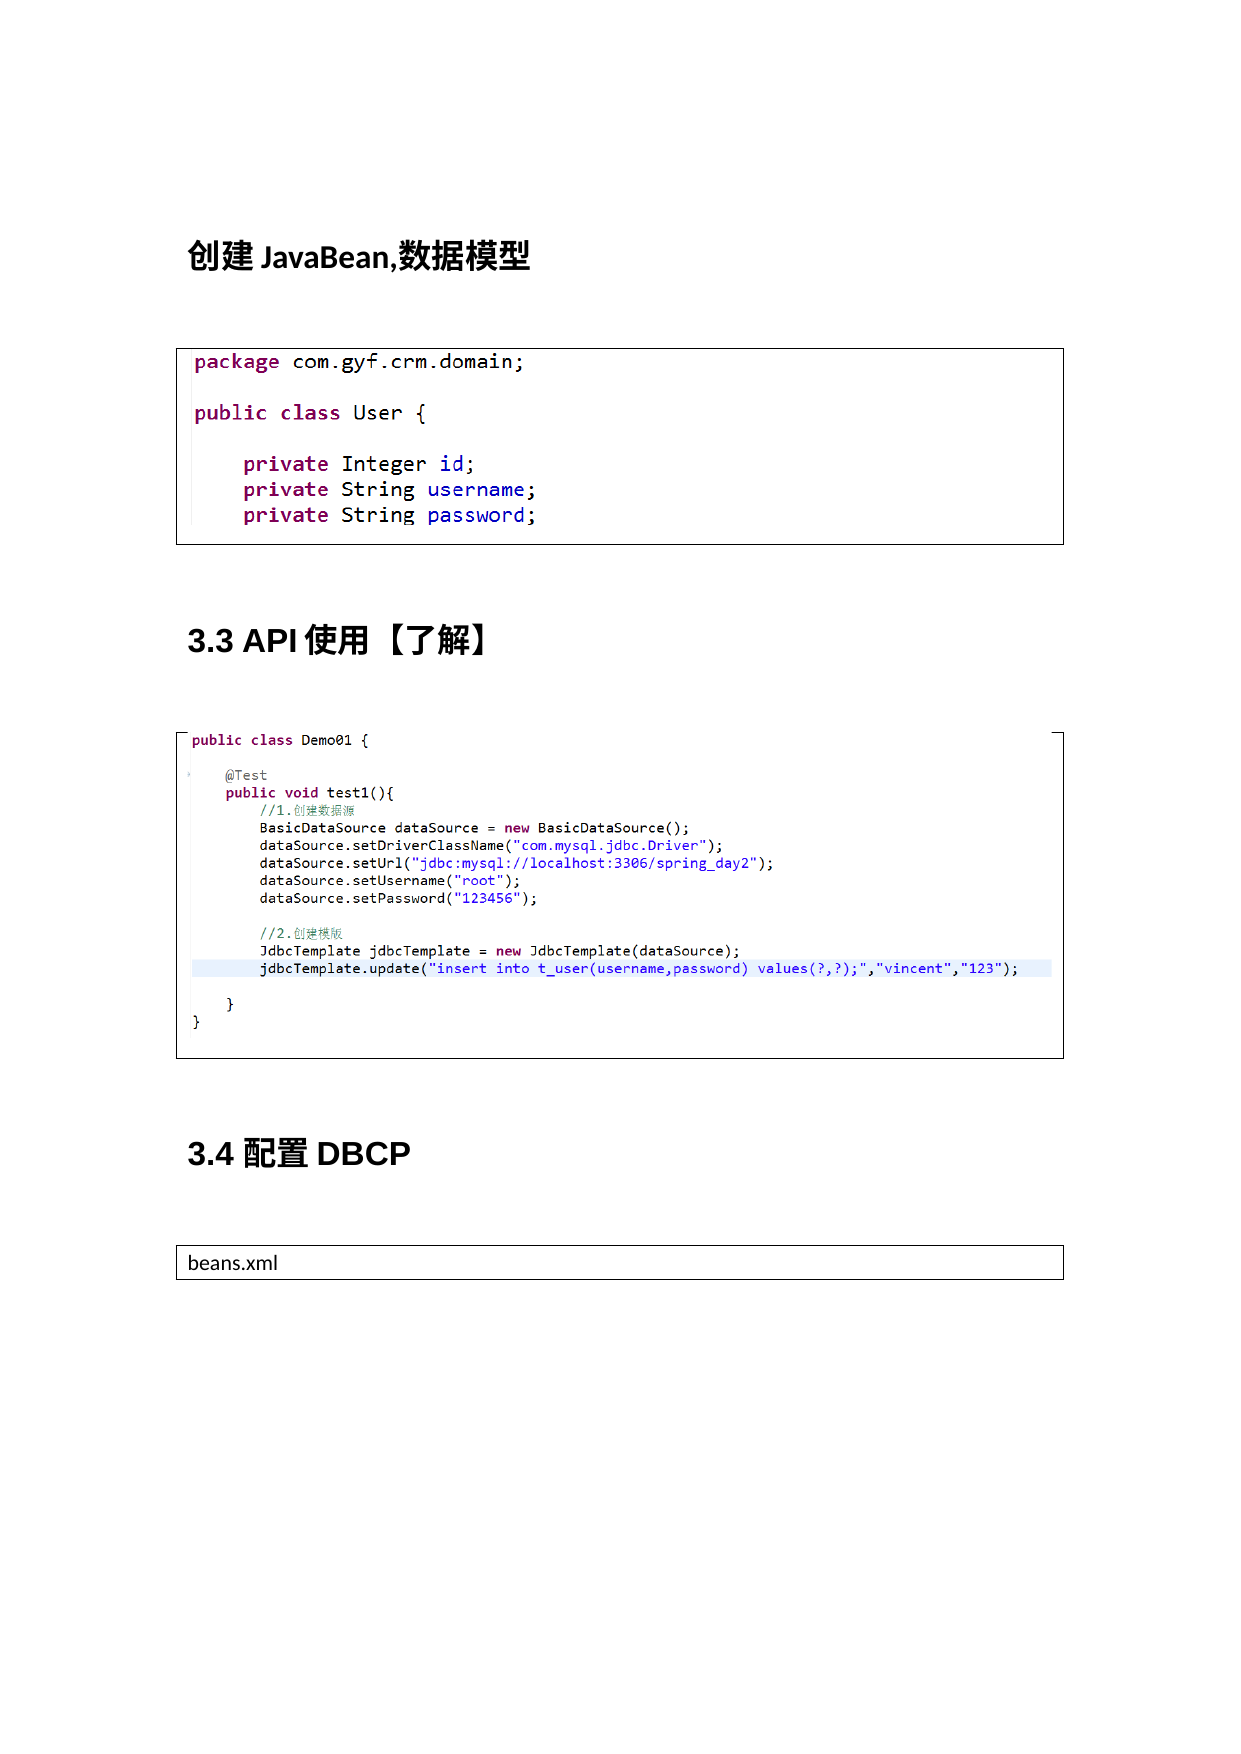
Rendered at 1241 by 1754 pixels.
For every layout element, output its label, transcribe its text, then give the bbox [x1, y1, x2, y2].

picture [187, 732, 1052, 1038]
subtitle 3.3 API使用【了解】 [187, 605, 1053, 670]
table_header [177, 733, 1063, 1058]
subtitle 3.4 配置DBCP [187, 1118, 1053, 1183]
table_header beans.xml [177, 1246, 1063, 1279]
subtitle 创建JavaBean,数据模型 [187, 222, 1053, 287]
picture [187, 349, 589, 525]
table_header [177, 349, 1063, 544]
